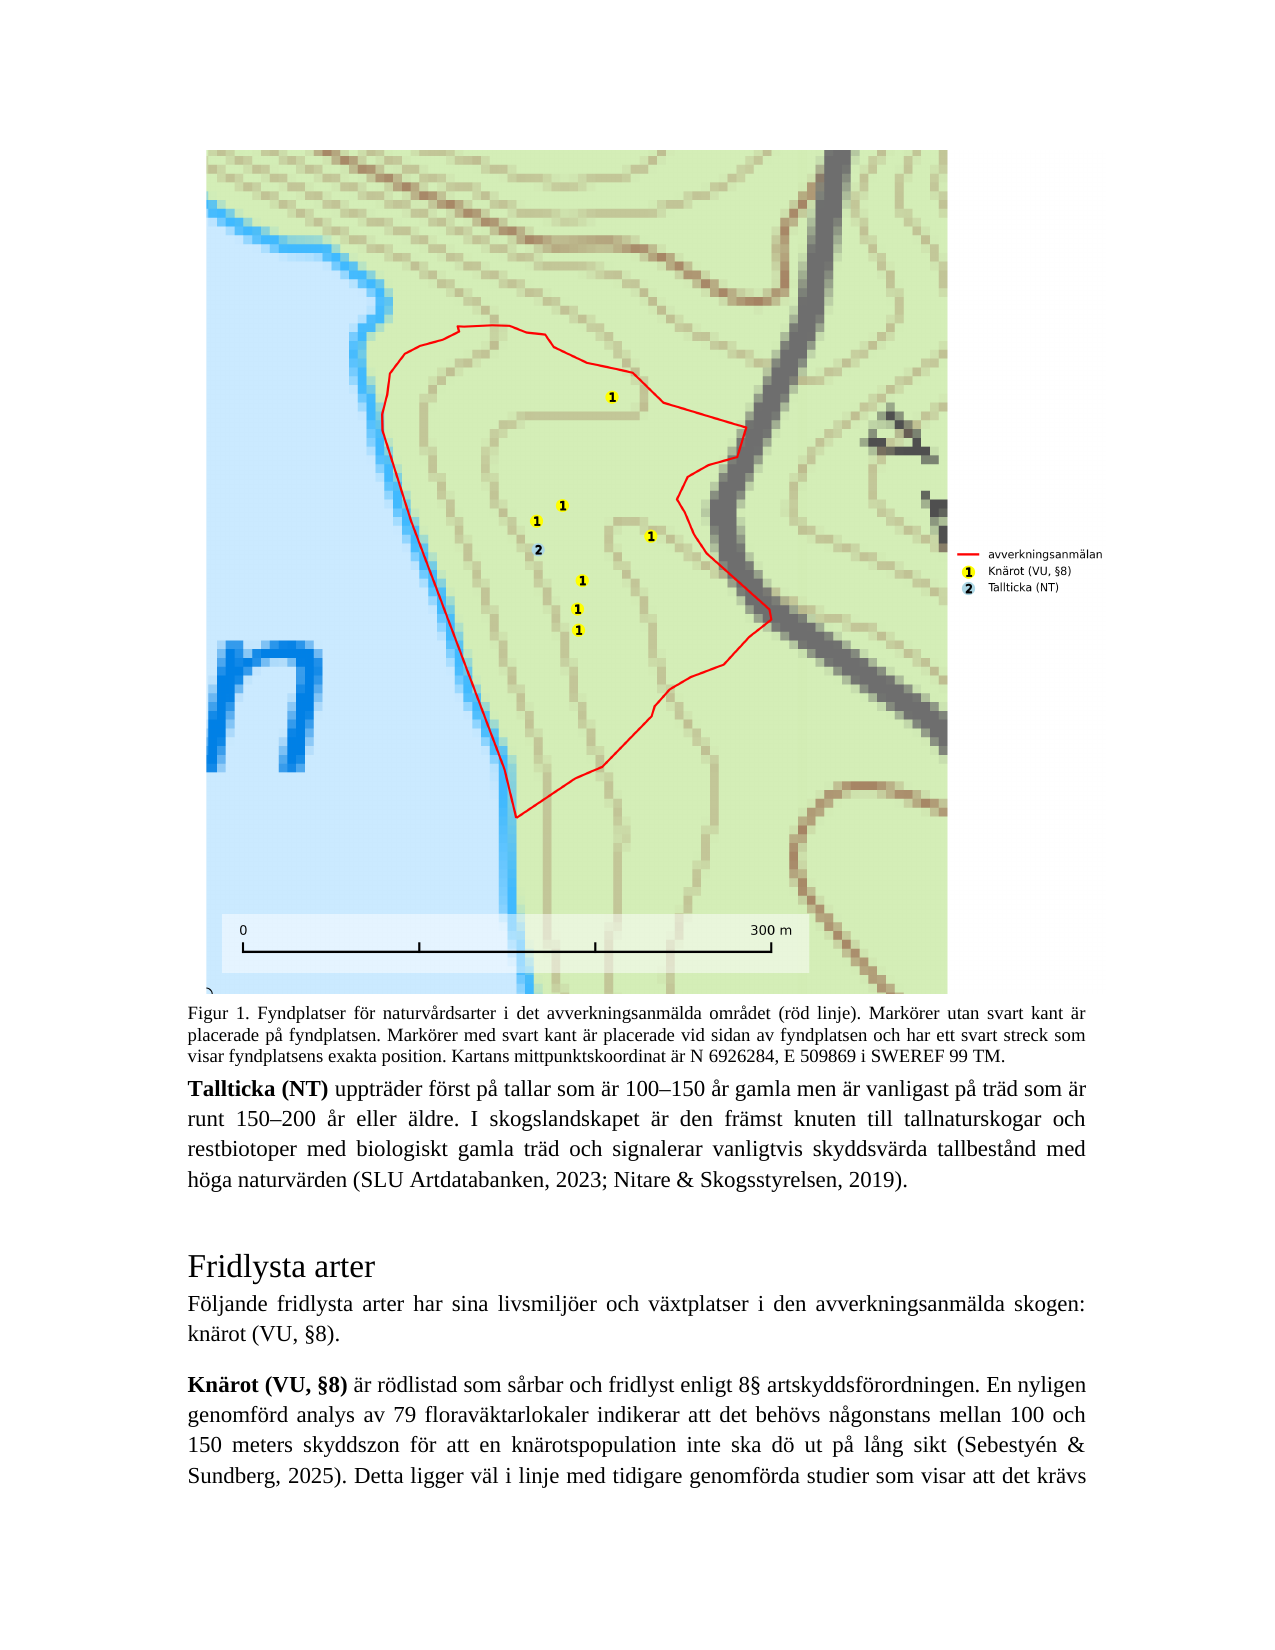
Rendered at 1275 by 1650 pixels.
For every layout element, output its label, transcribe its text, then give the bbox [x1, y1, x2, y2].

text Följande fridlysta arter har sina livsmiljöer och växtplatser i den avverkningsanmälda skogen: knärot (VU, §8). [187, 1290, 1087, 1346]
picture [206, 150, 1107, 994]
text Figur 1. Fyndplatser för naturvårdsarter i det avverkningsanmälda området (röd linje). Markörer utan svart kant är placerade på fyndplatsen. Markörer med svart kant är placerade vid sidan av fyndplatsen och har ett svart streck som visar fyndplatsens exakta position. Kartans mittpunktskoordinat är N 6926284, E 509869 i SWEREF 99 TM. [187, 1002, 1087, 1067]
subtitle Fridlysta arter [187, 1246, 1087, 1284]
text Tallticka (NT) uppträder först på tallar som är 100–150 år gamla men är vanligast på träd som är runt 150–200 år eller äldre. I skogslandskapet är den främst knuten till tallnaturskogar och restbiotoper med biologiskt gamla träd och signalerar vanligtvis skyddsvärda tallbestånd med höga naturvärden (SLU Artdatabanken, 2023; Nitare & Skogsstyrelsen, 2019). [187, 1075, 1087, 1192]
